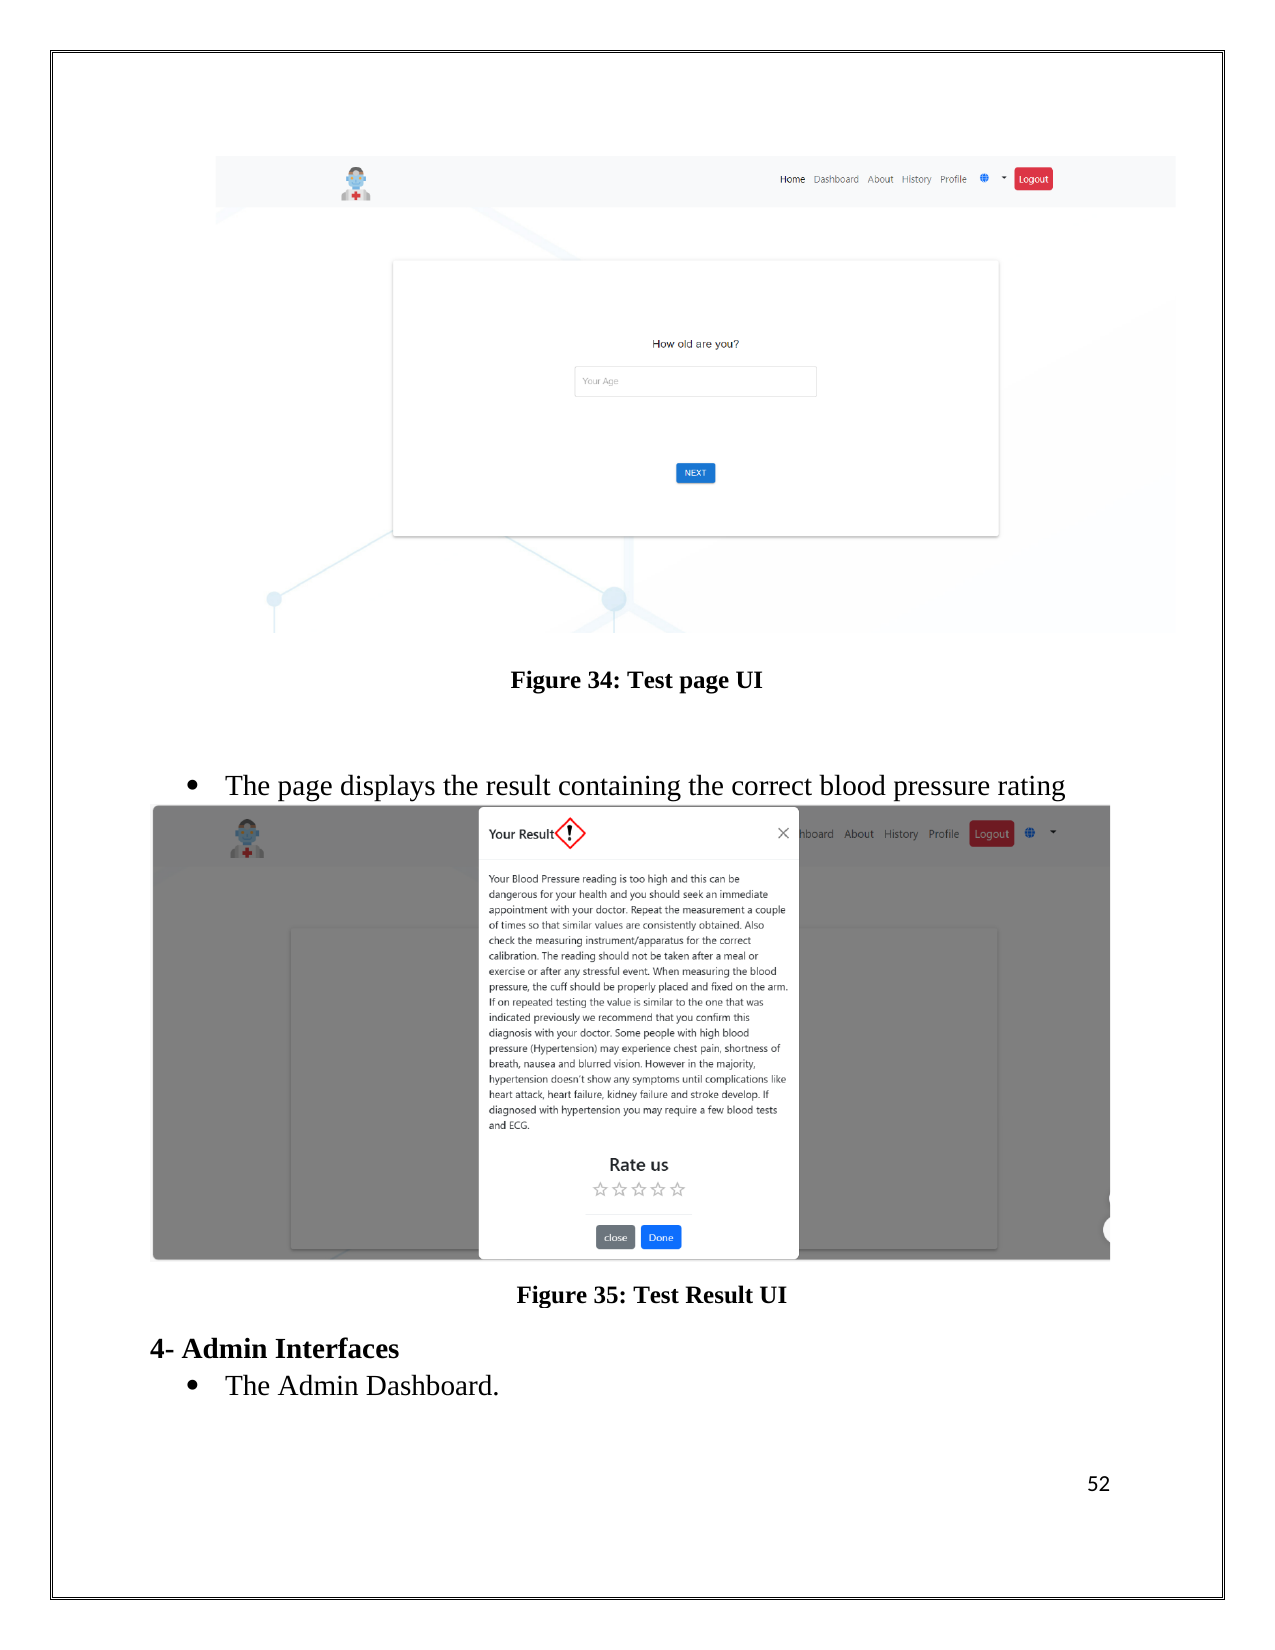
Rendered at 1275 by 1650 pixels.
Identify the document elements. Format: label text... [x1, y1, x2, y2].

list The Admin Dashboard. [187, 1368, 1110, 1401]
list The page displays the result containing the correct blood pressure rating [187, 768, 1110, 801]
picture [215, 156, 1176, 633]
picture [150, 804, 1110, 1262]
text 4- Admin Interfaces [150, 1331, 1110, 1365]
